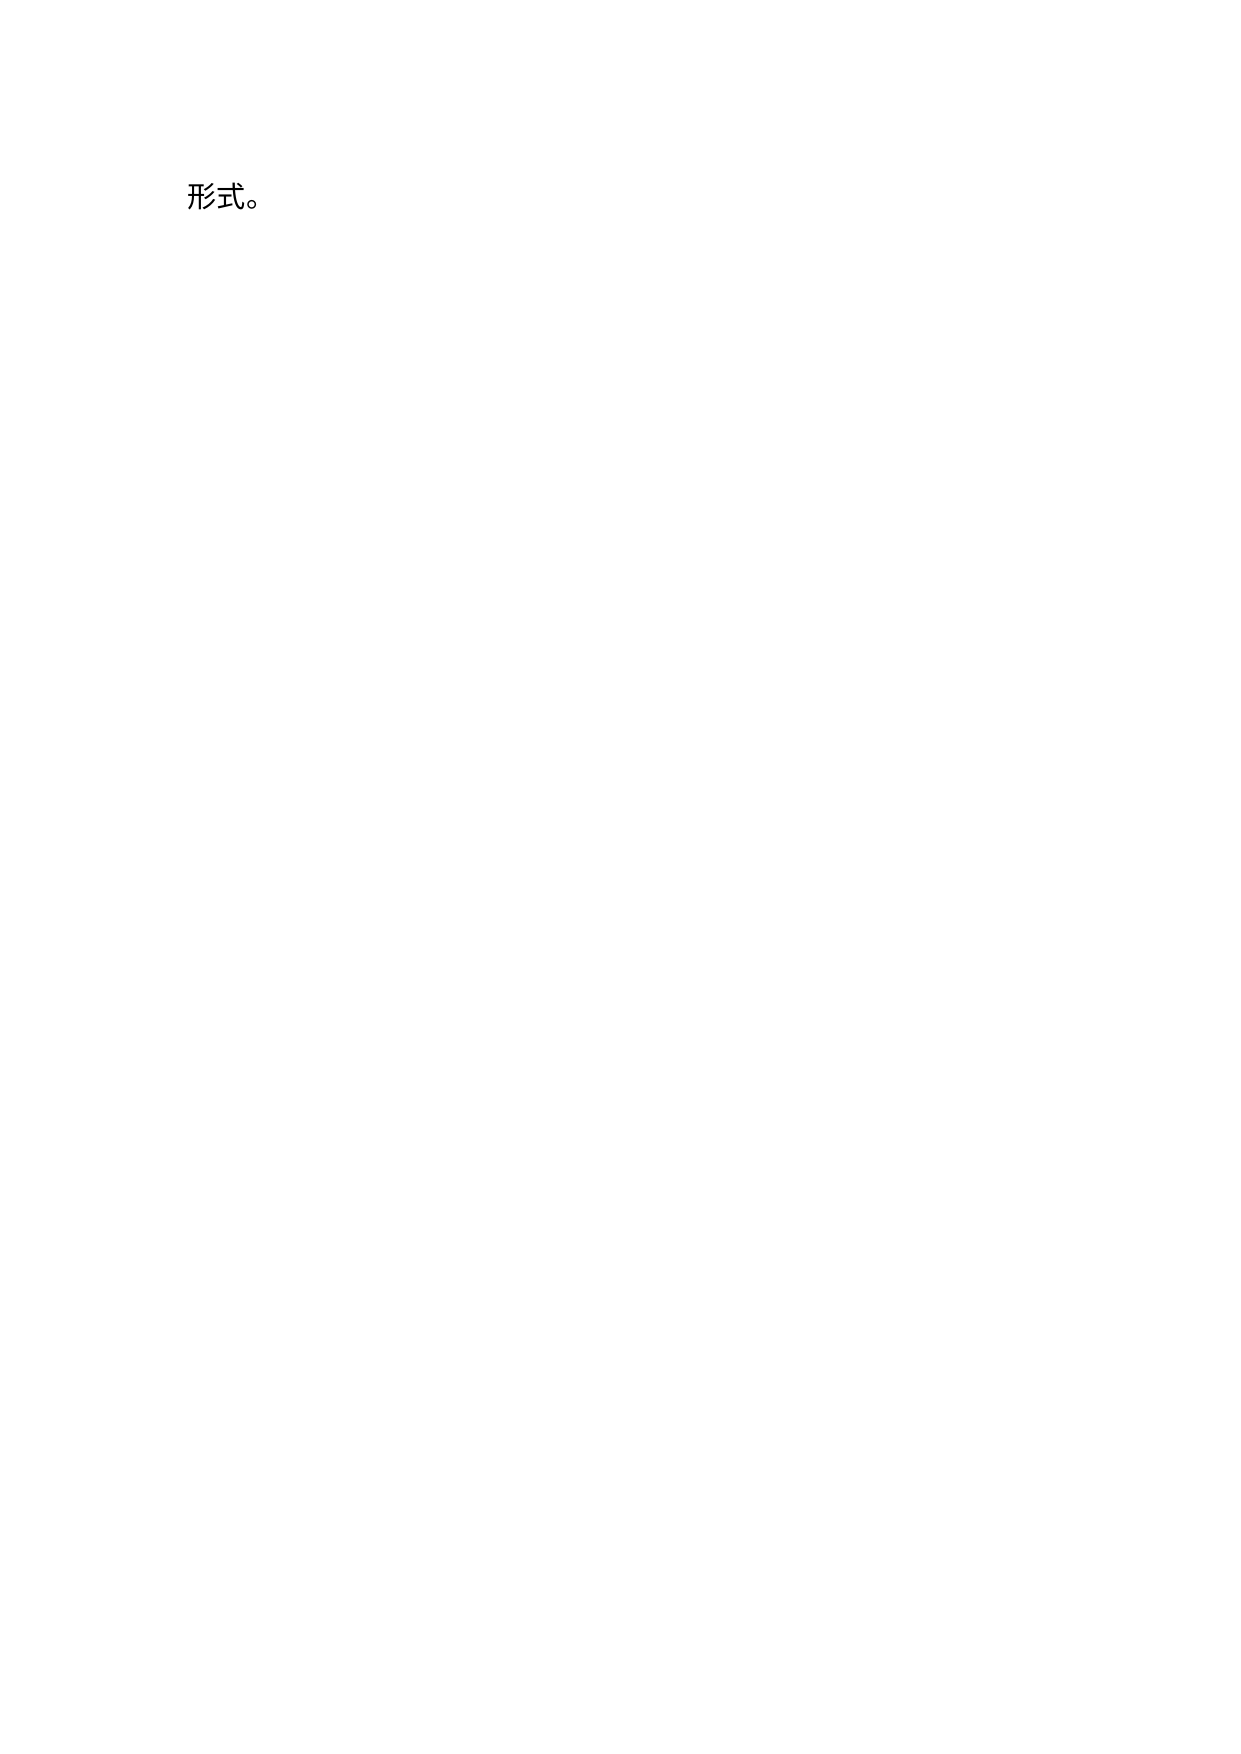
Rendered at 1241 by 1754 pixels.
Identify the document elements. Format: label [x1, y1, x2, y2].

text [187, 162, 1053, 227]
